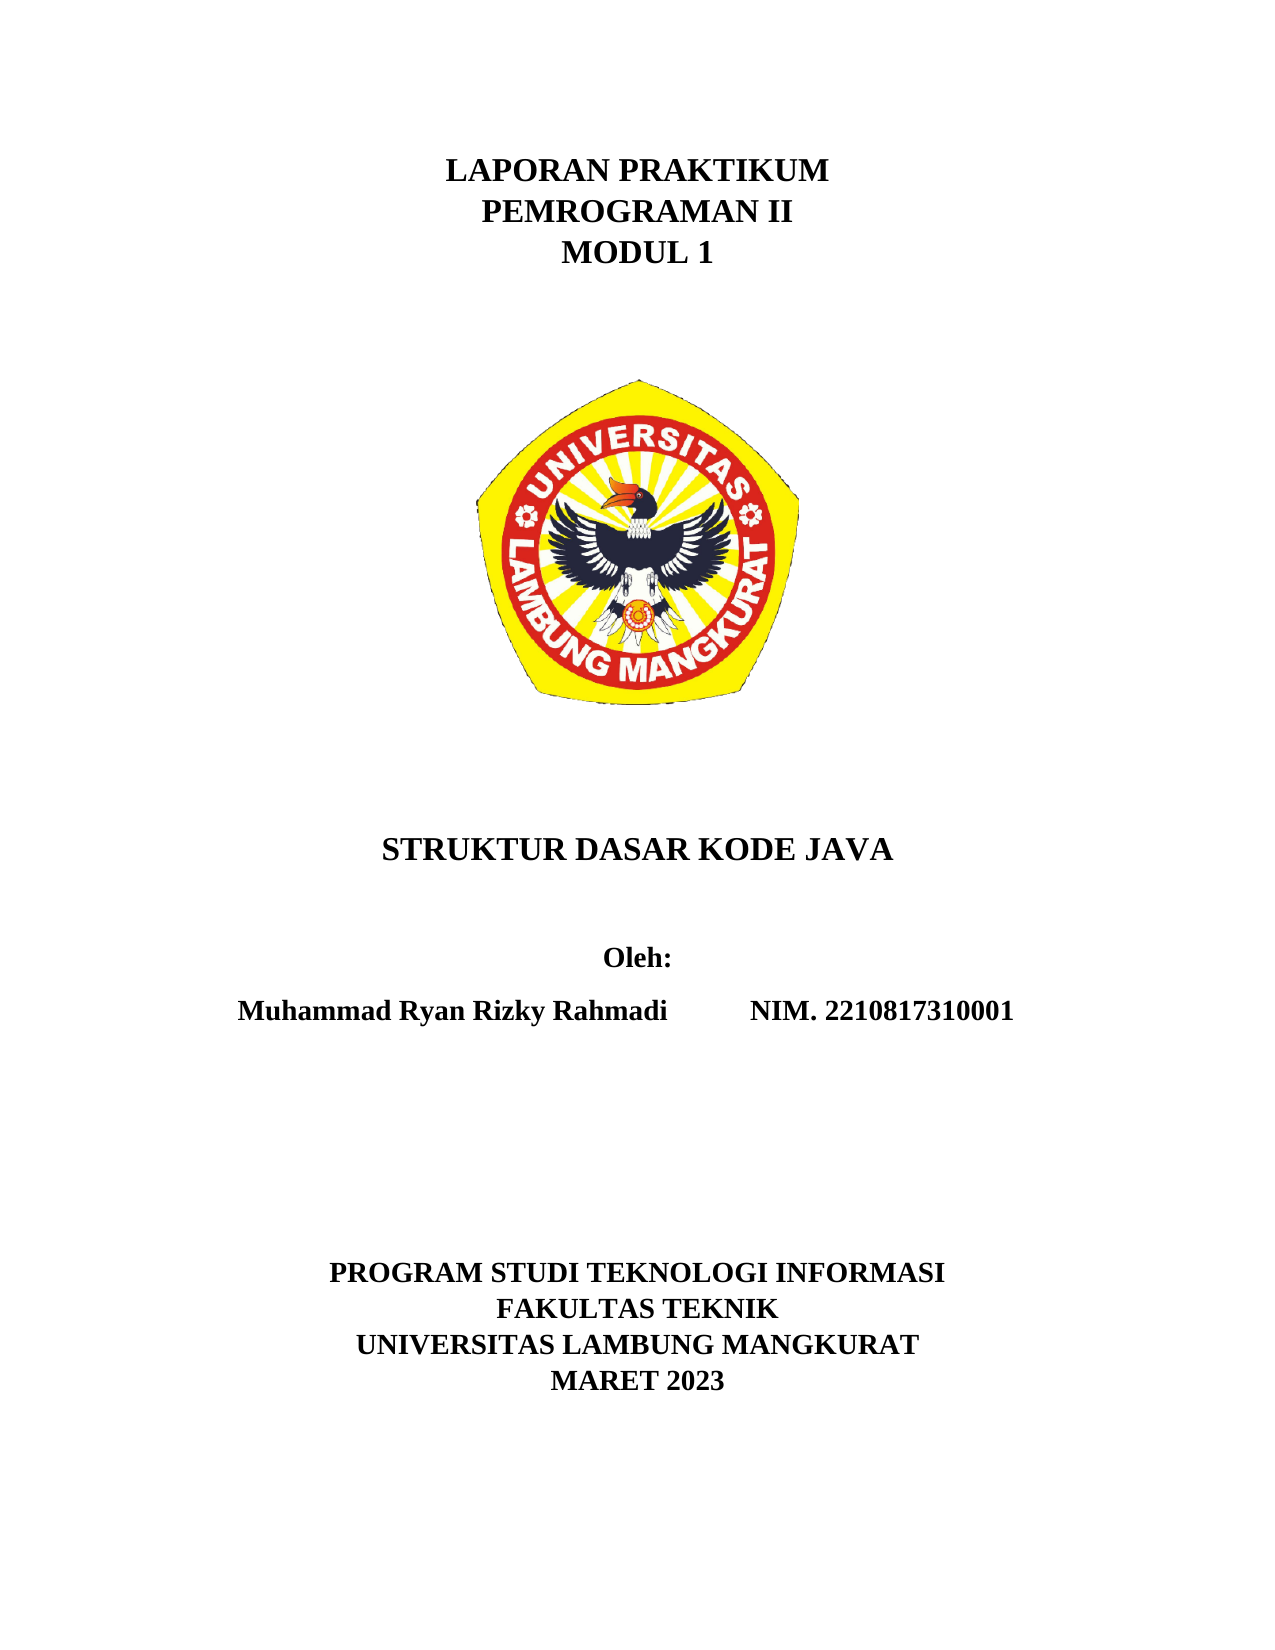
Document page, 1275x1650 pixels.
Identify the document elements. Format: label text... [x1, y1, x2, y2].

text Oleh: [150, 940, 1125, 974]
text MODUL 1 [150, 233, 1125, 271]
text FAKULTAS TEKNIK [150, 1291, 1125, 1325]
text LAPORAN PRAKTIKUM [150, 150, 1125, 188]
text PROGRAM STUDI TEKNOLOGI INFORMASI [150, 1255, 1125, 1288]
text PEMROGRAMAN II [150, 191, 1125, 230]
text MARET 2023 [150, 1363, 1125, 1397]
picture [476, 379, 799, 705]
text UNIVERSITAS LAMBUNG MANGKURAT [150, 1327, 1125, 1361]
text Muhammad Ryan Rizky Rahmadi NIM. 2210817310001 [150, 993, 1125, 1026]
text STRUKTUR DASAR KODE JAVA [150, 829, 1125, 868]
